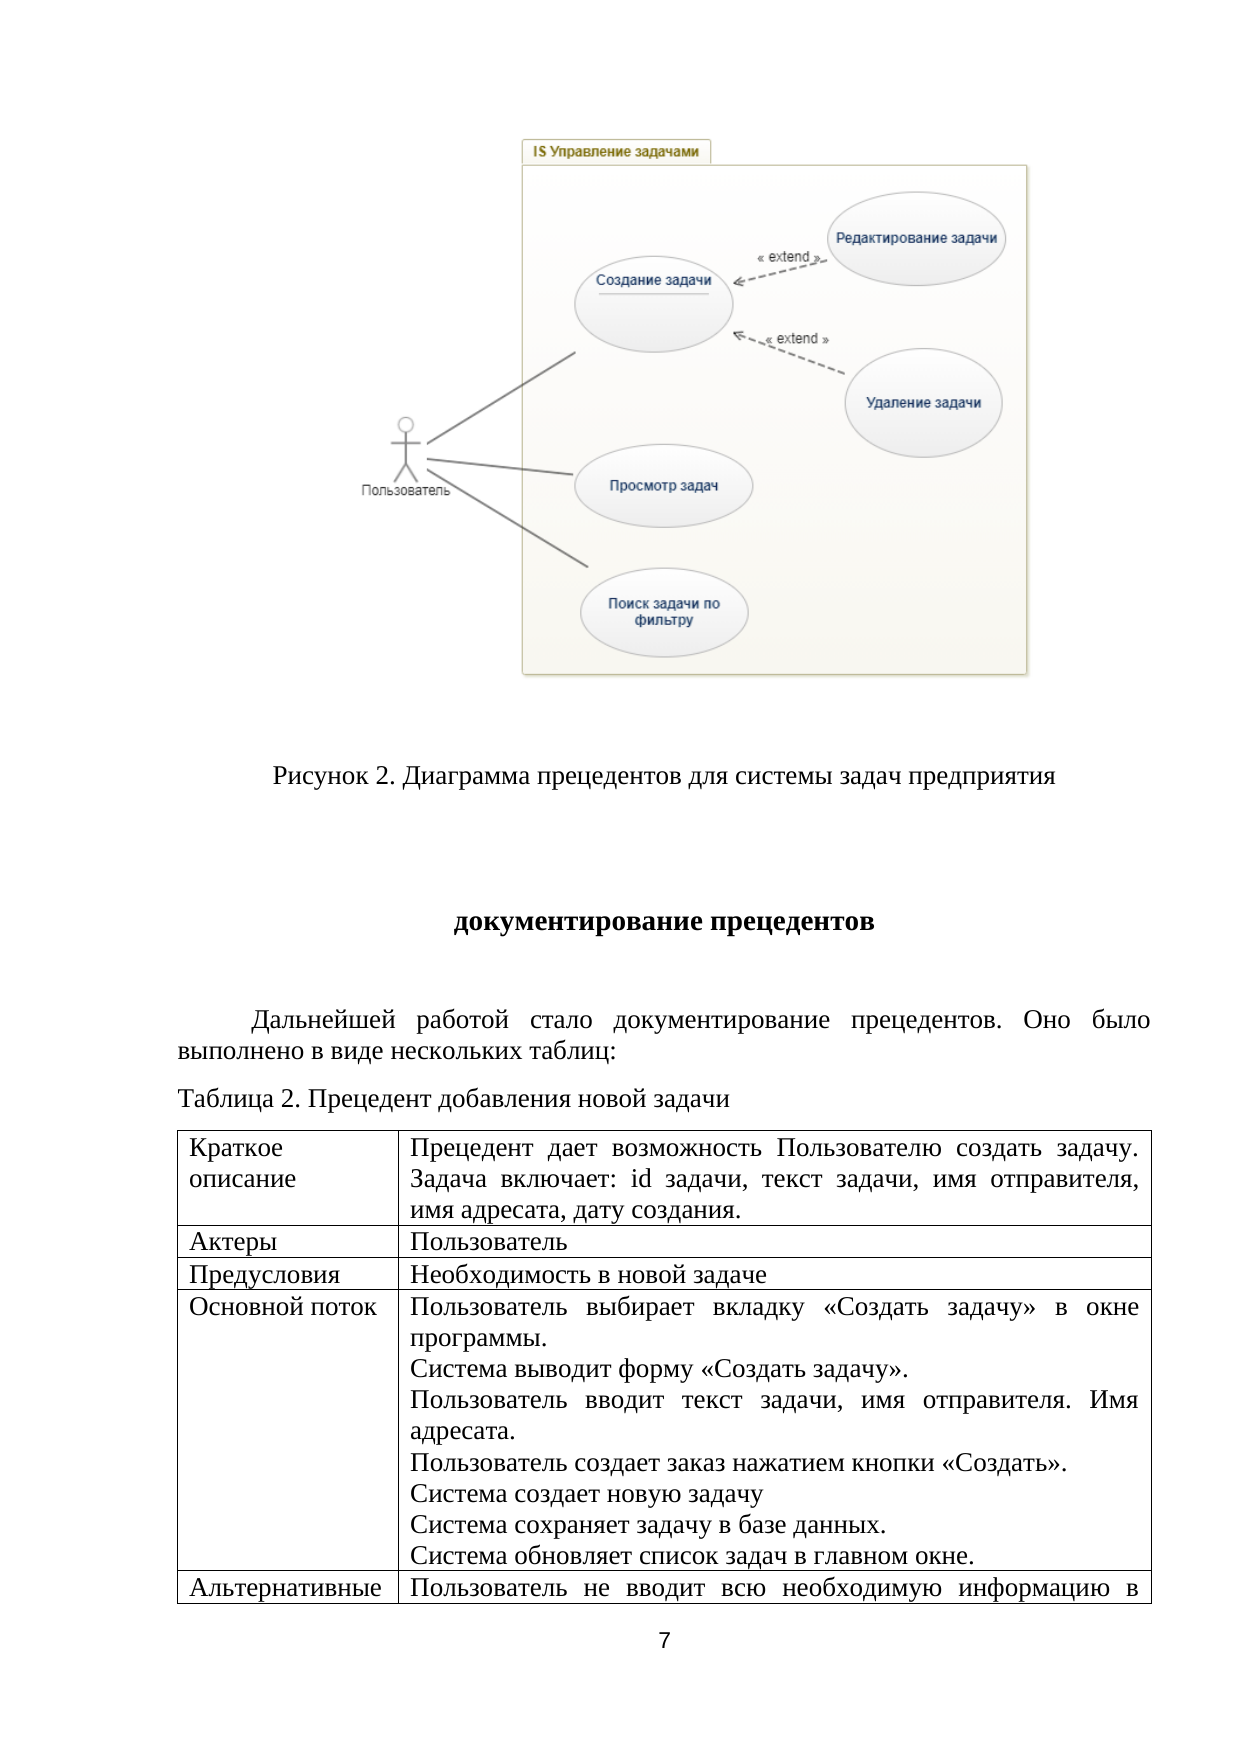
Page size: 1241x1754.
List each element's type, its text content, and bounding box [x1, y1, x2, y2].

table_header Краткое описание [178, 1131, 398, 1224]
table_cell Предусловия [178, 1258, 398, 1289]
table_cell Необходимость в новой задаче [399, 1258, 1151, 1289]
table_header Прецедент дает возможность Пользователю создать задачу. Задача включает: id задачи, текст задачи, имя отправителя, имя адресата, дату создания. [399, 1131, 1151, 1224]
table_cell Пользователь выбирает вкладку «Создать задачу» в окне программы. Система выводит форму «Создать задачу». Пользователь вводит текст задачи, имя отправителя. Имя адресата. Пользователь создает заказ нажатием кнопки «Создать». Система создает новую задачу Система сохраняет задачу в базе данных. Система обновляет список задач в главном окне. [399, 1290, 1151, 1570]
text Дальнейшей работой стало документирование прецедентов. Оно было выполнено в виде нескольких таблиц: [177, 1003, 1152, 1066]
table_cell Актеры [178, 1226, 398, 1257]
table_cell Пользователь [399, 1226, 1151, 1257]
table_cell Основной поток [178, 1290, 398, 1570]
text документирование прецедентов [177, 903, 1152, 936]
text Рисунок 2. Диаграмма прецедентов для системы задач предприятия [177, 759, 1152, 791]
picture [325, 118, 1079, 695]
text Таблица 2. Прецедент добавления новой задачи [177, 1082, 1152, 1113]
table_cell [178, 1571, 398, 1602]
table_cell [399, 1571, 1151, 1602]
